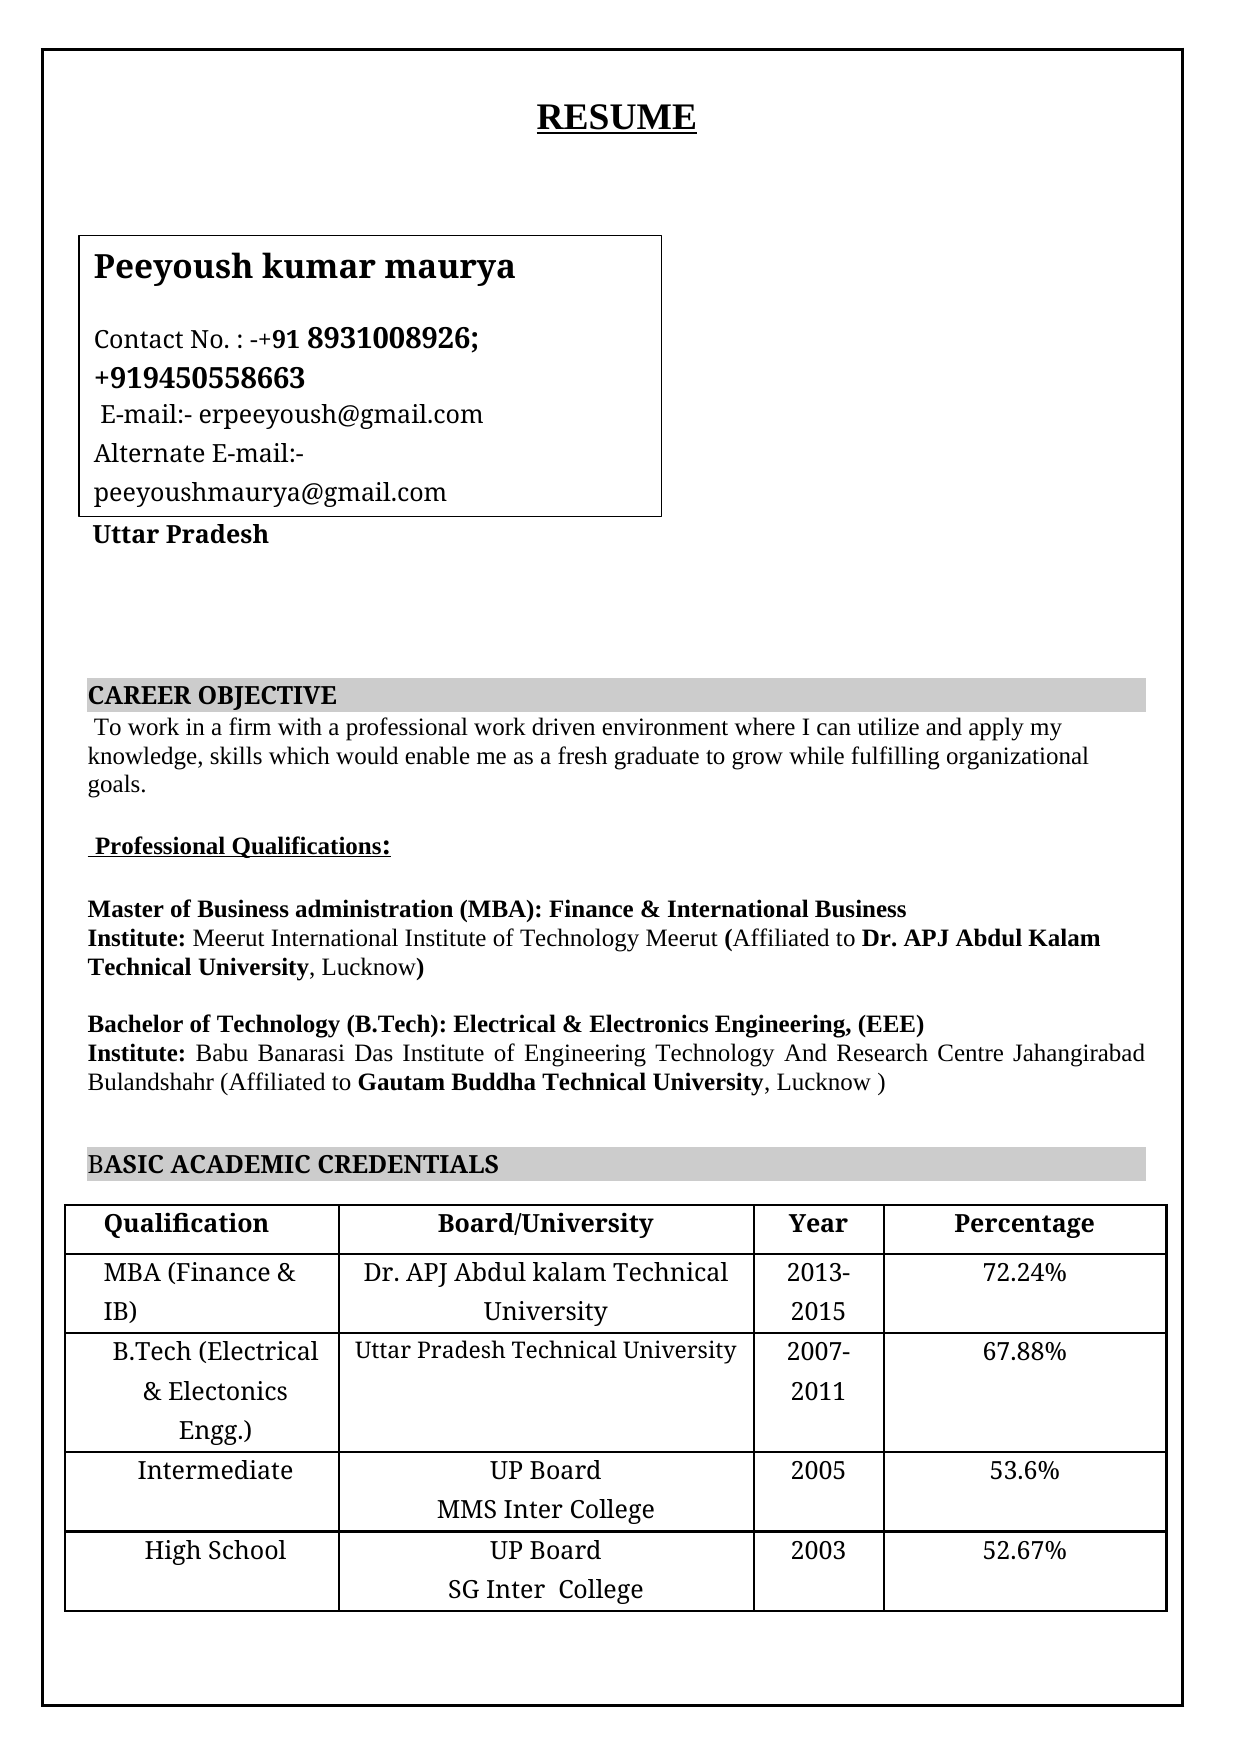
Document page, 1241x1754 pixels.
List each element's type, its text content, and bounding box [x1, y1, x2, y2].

table_cell UP Board MMS Inter College [340, 1453, 753, 1530]
table_cell Dr. APJ Abdul kalam Technical University [340, 1255, 753, 1332]
table_cell 72.24% [885, 1255, 1165, 1332]
text RESUME [87, 94, 1146, 138]
table_header Percentage [885, 1206, 1165, 1252]
table_cell 2005 [755, 1453, 883, 1530]
table_header Qualification [66, 1206, 338, 1252]
table_cell 52.67% [885, 1533, 1165, 1610]
text CAREER OBJECTIVE [87, 678, 1146, 712]
table_cell Intermediate [66, 1453, 338, 1530]
table_cell MBA (Finance & IB) [66, 1255, 338, 1332]
table_cell 67.88% [885, 1334, 1165, 1451]
table_cell 2007-2011 [755, 1334, 883, 1451]
text Master of Business administration (MBA): Finance & International Business [87, 894, 1146, 923]
table_cell 2013-2015 [755, 1255, 883, 1332]
table_cell 2003 [755, 1533, 883, 1610]
table_header Year [755, 1206, 883, 1252]
table_cell Uttar Pradesh Technical University [340, 1334, 753, 1451]
text Bachelor of Technology (B.Tech): Electrical & Electronics Engineering, (EEE) [87, 1009, 1146, 1038]
table_cell UP Board SG Inter College [340, 1533, 753, 1610]
table_header Board/University [340, 1206, 753, 1252]
text To work in a firm with a professional work driven environment where I can utilize and apply my knowledge, skills which would enable me as a fresh graduate to grow while fulfilling organizational goals. [87, 712, 1146, 798]
table_cell B.Tech (Electrical & Electonics Engg.) [66, 1334, 338, 1451]
table_cell 53.6% [885, 1453, 1165, 1530]
table_cell High School [66, 1533, 338, 1610]
text Institute: Babu Banarasi Das Institute of Engineering Technology And Research Centre Jahangirabad Bulandshahr (Affiliated to Gautam Buddha Technical University, Lucknow ) [87, 1038, 1146, 1095]
text Institute: Meerut International Institute of Technology Meerut (Affiliated to Dr. APJ Abdul Kalam Technical University, Lucknow) [87, 923, 1146, 980]
text Professional Qualifications: [87, 827, 1146, 861]
text BASIC ACADEMIC CREDENTIALS [87, 1147, 1146, 1181]
